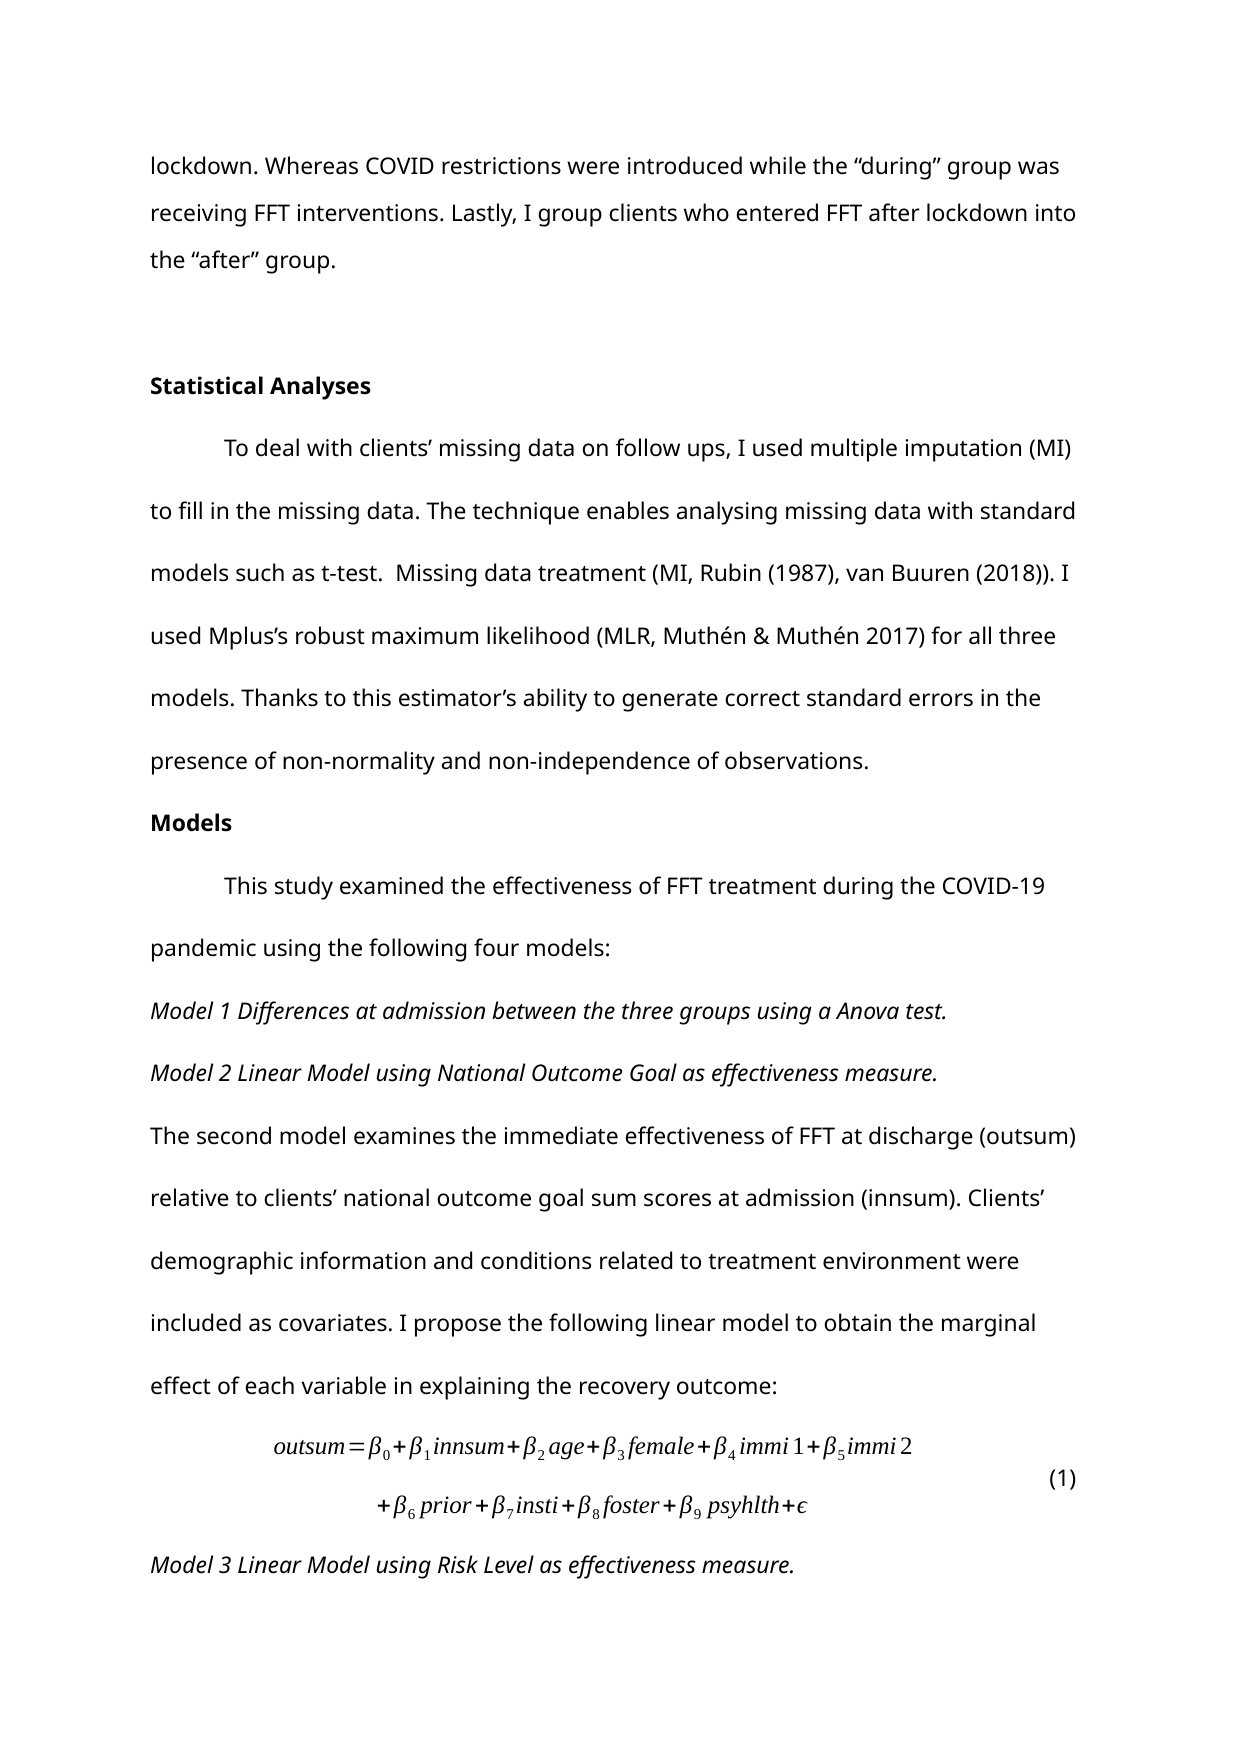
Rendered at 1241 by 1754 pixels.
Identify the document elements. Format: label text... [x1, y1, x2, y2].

text Model 3 Linear Model using Risk Level as effectiveness measure. [150, 1549, 1090, 1581]
text Model 1 Differences at admission between the three groups using a Anova test. [150, 995, 1090, 1026]
text Model 2 Linear Model using National Outcome Goal as effectiveness measure. [150, 1057, 1090, 1088]
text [150, 150, 1090, 275]
table_header (1) [1036, 1432, 1089, 1549]
text To deal with clients’ missing data on follow ups, I used multiple imputation (MI) to fill in the missing data. The technique enables analysing missing data with standard models such as t-test. Missing data treatment (MI, Rubin (1987), van Buuren (2018)). I used Mplus’s robust maximum likelihood (MLR, Muthén & Muthén 2017) for all three models. Thanks to this estimator’s ability to generate correct standard errors in the presence of non-normality and non-independence of observations. [150, 432, 1090, 776]
text Models [150, 807, 1090, 838]
text This study examined the effectiveness of FFT treatment during the COVID-19 pandemic using the following four models: [150, 870, 1090, 963]
table_header [150, 1432, 1036, 1549]
text The second model examines the immediate effectiveness of FFT at discharge (outsum) relative to clients’ national outcome goal sum scores at admission (innsum). Clients’ demographic information and conditions related to treatment environment were included as covariates. I propose the following linear model to obtain the marginal effect of each variable in explaining the recovery outcome: [150, 1120, 1090, 1401]
text Statistical Analyses [150, 370, 1090, 401]
